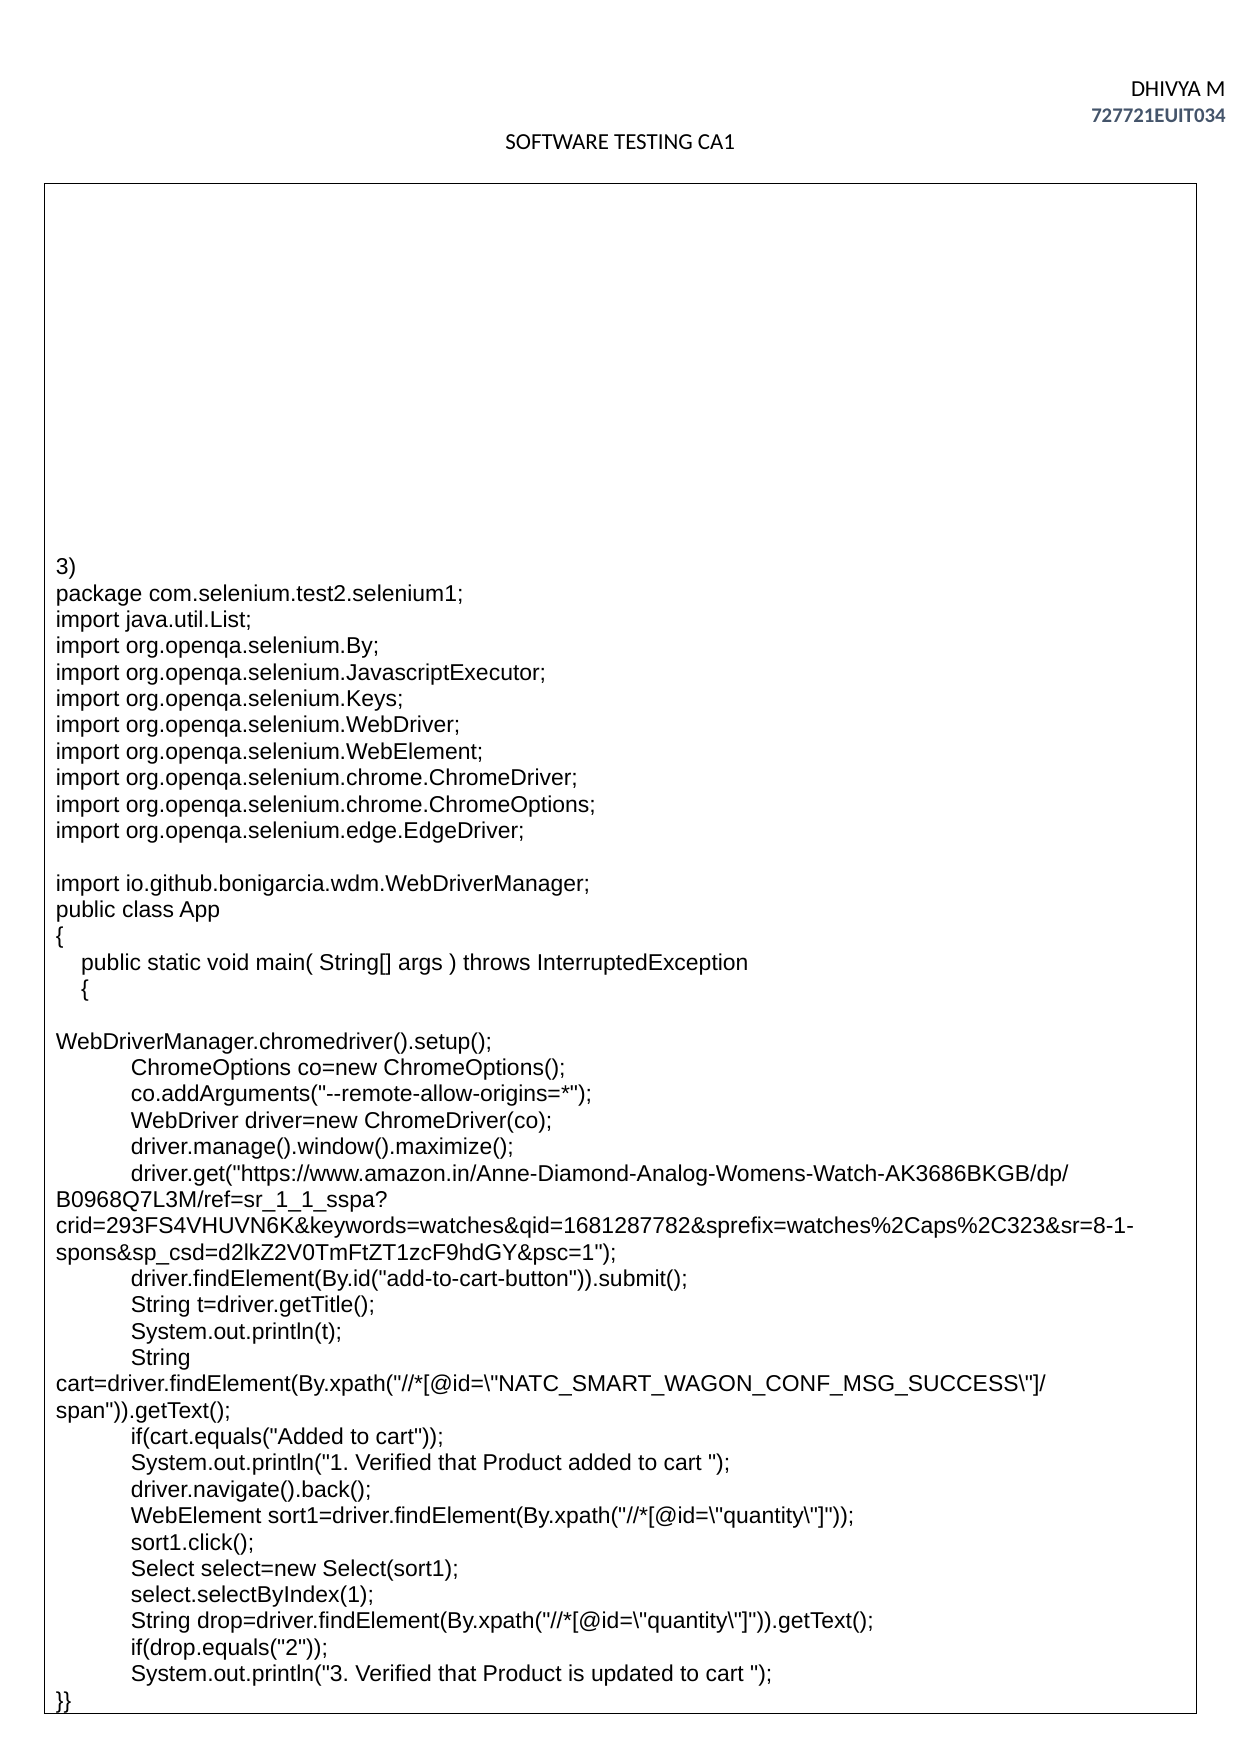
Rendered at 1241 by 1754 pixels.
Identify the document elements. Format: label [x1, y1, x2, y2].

table_header [45, 184, 1196, 1713]
